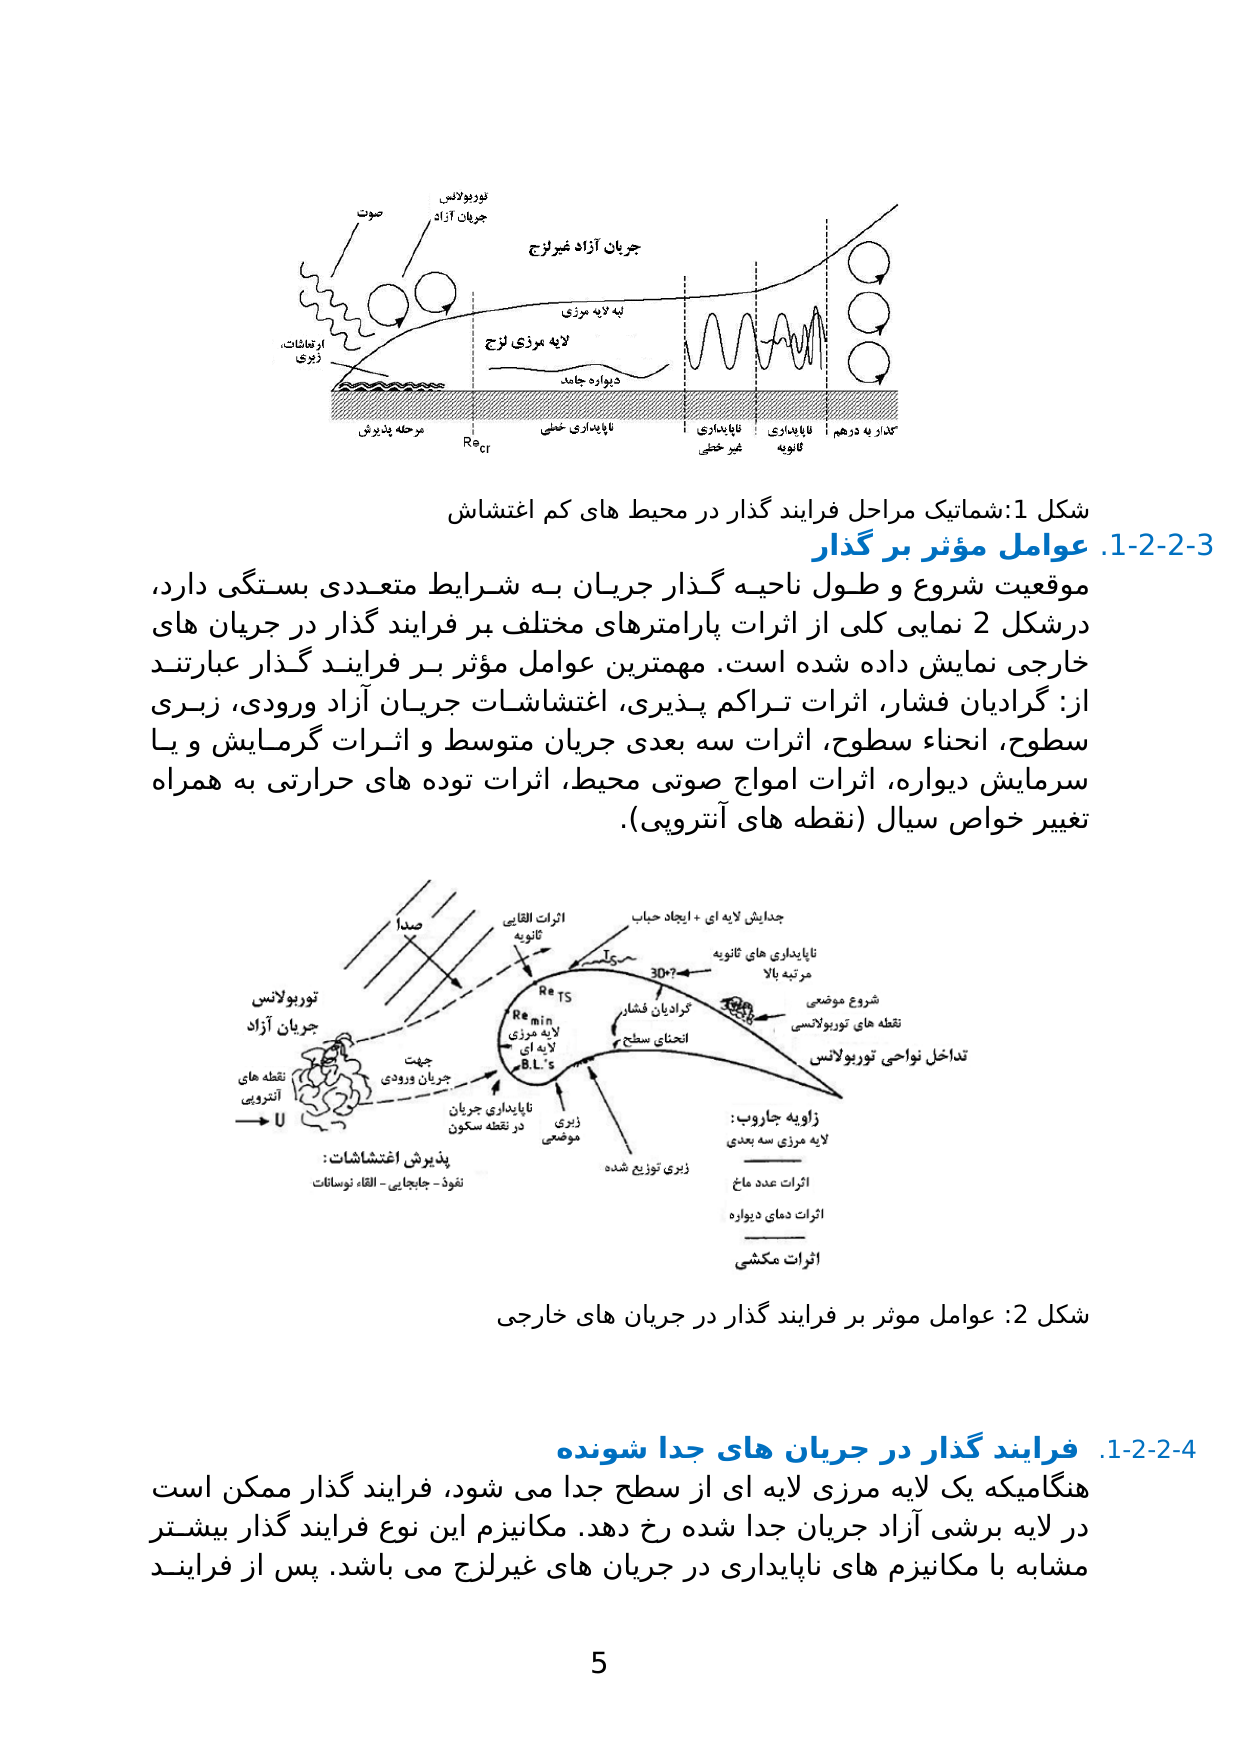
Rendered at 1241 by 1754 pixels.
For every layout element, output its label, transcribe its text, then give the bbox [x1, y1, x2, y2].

text شکل 1:شماتیک مراحل فرایند گذار در محیط های کم اغتشاش [150, 502, 565, 522]
text شکل 1:شماتیک مراحل فرایند گذار در محیط های کم اغتشاش [856, 502, 1050, 522]
picture [202, 840, 997, 1282]
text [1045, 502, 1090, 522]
text شکل 1:شماتیک مراحل فرایند گذار در محیط های کم اغتشاش [546, 502, 861, 522]
text عوامل مؤثر بر گذار [150, 529, 1090, 563]
text شکل 2: عوامل موثر بر فرایند گذار در جریان های خارجی [150, 1308, 1090, 1328]
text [150, 1471, 1090, 1583]
picture [239, 150, 960, 472]
text موقعیت شروع و طول ناحیه گذار جریان به شرایط متعددی بستگی دارد، درشکل 2 نمایی کلی از اثرات پارامترهای مختلف بر فرایند گذار در جریان های خارجی نمایش داده شده است. مهمترین عوامل مؤثر بر فرایند گذار عبارتند از: گرادیان فشار، اثرات تراکم پذیری، اغتشاشات جریان آزاد ورودی، زبری سطوح، انحناء سطوح، اثرات سه بعدی جریان متوسط و اثرات گرمایش و یا سرمایش دیواره، اثرات امواج صوتی محیط، اثرات توده های حرارتی به همراه تغییر خواص سیال (نقطه های آنتروپی). [150, 568, 1090, 835]
text فرایند گذار در جریان های جدا شونده [150, 1432, 1090, 1466]
